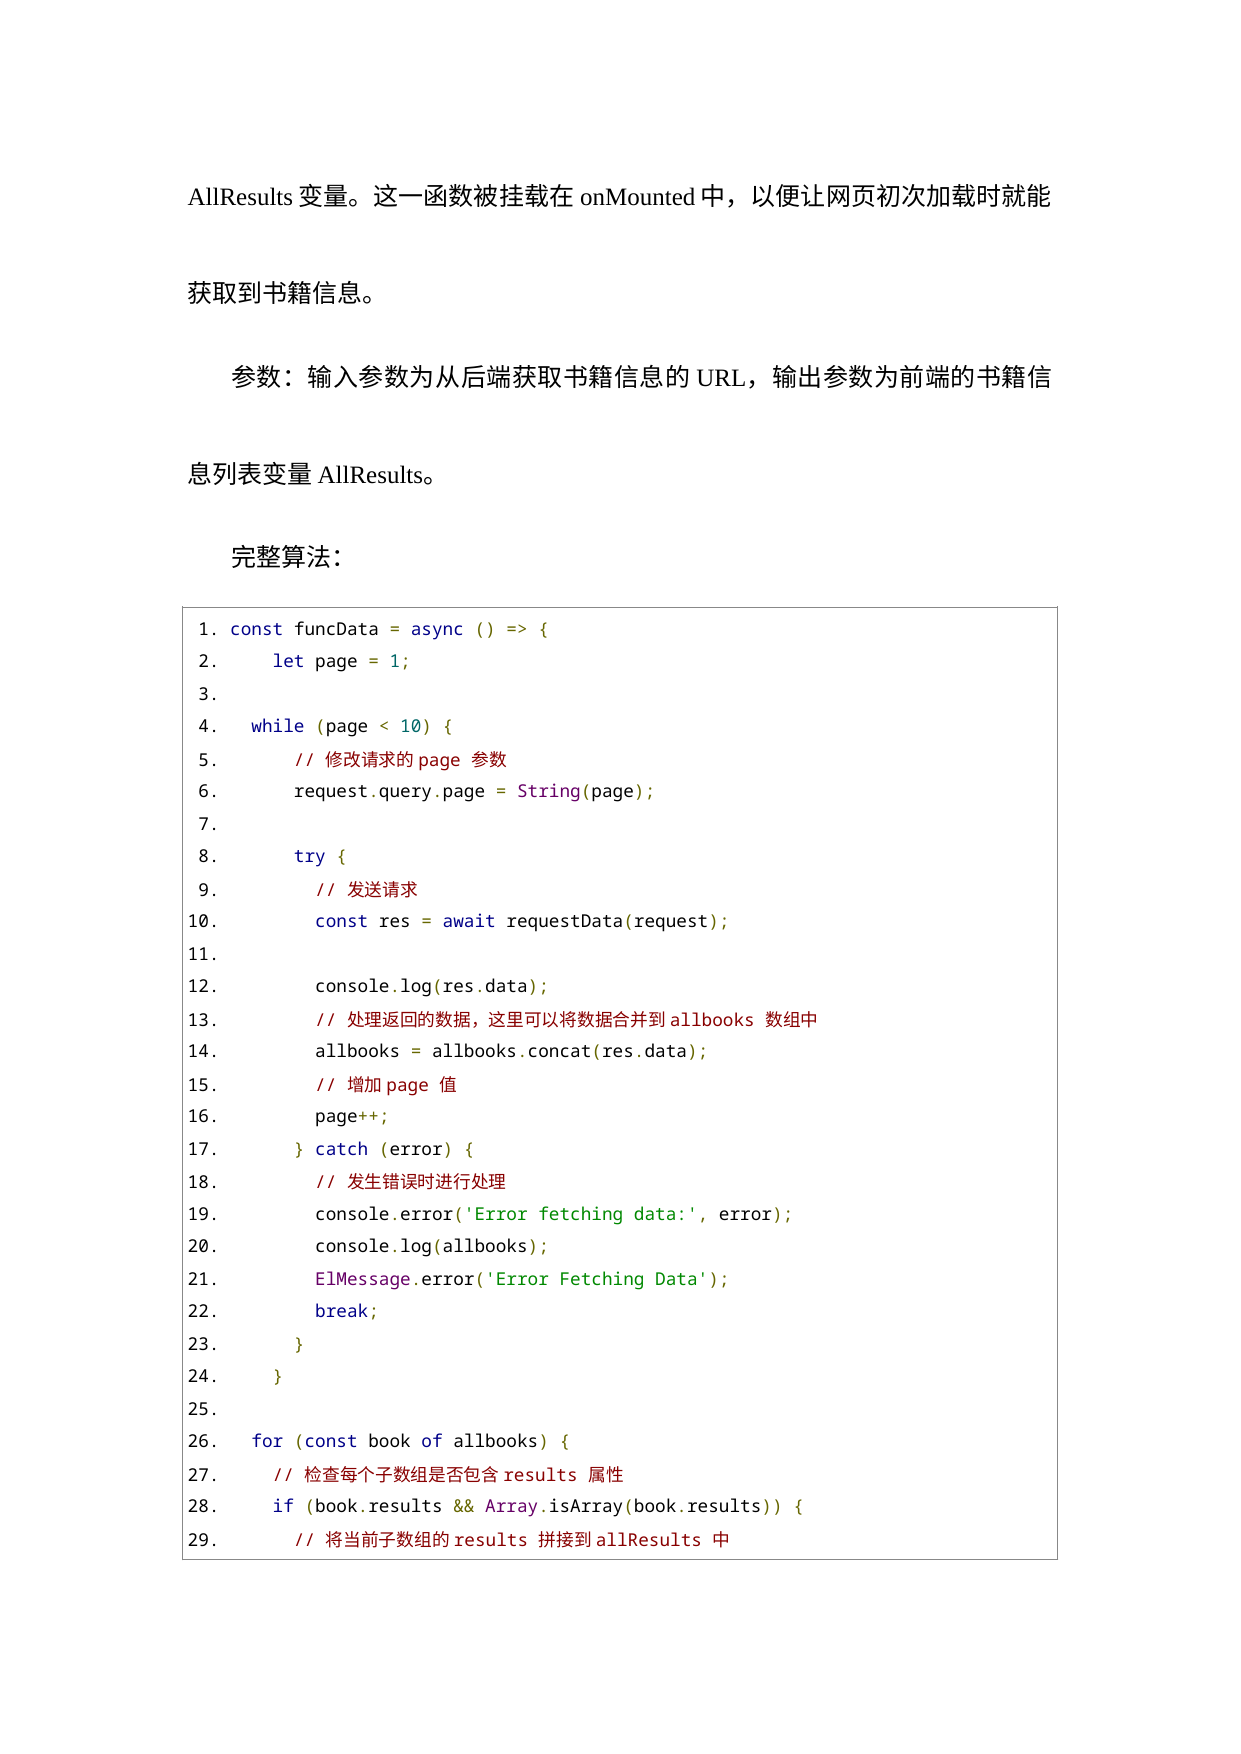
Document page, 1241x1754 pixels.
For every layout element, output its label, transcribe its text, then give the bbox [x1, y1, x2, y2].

text 12. console.log(res.data); [187, 969, 1053, 1002]
text 6. request.query.page = String(page); [187, 774, 1053, 807]
text 2. let page = 1; [187, 644, 1053, 677]
text 29. // 将当前子数组的 results 拼接到 allResults 中 [183, 1516, 1057, 1559]
text 15. // 增加 page 值 [187, 1067, 1053, 1099]
text 4. while (page < 10) { [187, 709, 1053, 742]
text 28. if (book.results && Array.isArray(book.results)) { [187, 1489, 1053, 1516]
text 25. [187, 1392, 1053, 1424]
text 10. const res = await requestData(request); [187, 904, 1053, 937]
text 21. ElMessage.error('Error Fetching Data'); [187, 1262, 1053, 1294]
text 24. } [187, 1359, 1053, 1392]
text 完整算法： [187, 523, 1053, 588]
text 1. const funcData = async () => { [183, 608, 1057, 644]
text 3. [187, 677, 1053, 709]
text 19. console.error('Error fetching data:', error); [187, 1197, 1053, 1229]
text 26. for (const book of allbooks) { [187, 1424, 1053, 1457]
text 功能描述：向后端发起针对书籍信息列表的GET请求，并将结果写入AllResults变量。这一函数被挂载在onMounted中，以便让网页初次加载时就能获取到书籍信息。 [187, 162, 1053, 324]
text 9. // 发送请求 [187, 872, 1053, 904]
text 14. allbooks = allbooks.concat(res.data); [187, 1034, 1053, 1067]
text 27. // 检查每个子数组是否包含 results 属性 [187, 1457, 1053, 1489]
text 8. try { [187, 839, 1053, 872]
text 16. page++; [187, 1099, 1053, 1132]
text 5. // 修改请求的 page 参数 [187, 742, 1053, 774]
text 22. break; [187, 1294, 1053, 1327]
text 7. [187, 807, 1053, 839]
text 20. console.log(allbooks); [187, 1229, 1053, 1262]
text 11. [187, 937, 1053, 969]
text 13. // 处理返回的数据，这里可以将数据合并到 allbooks 数组中 [187, 1002, 1053, 1034]
text 17. } catch (error) { [187, 1132, 1053, 1164]
text 参数：输入参数为从后端获取书籍信息的URL，输出参数为前端的书籍信息列表变量AllResults。 [187, 343, 1053, 505]
text 18. // 发生错误时进行处理 [187, 1164, 1053, 1197]
text 23. } [187, 1327, 1053, 1359]
